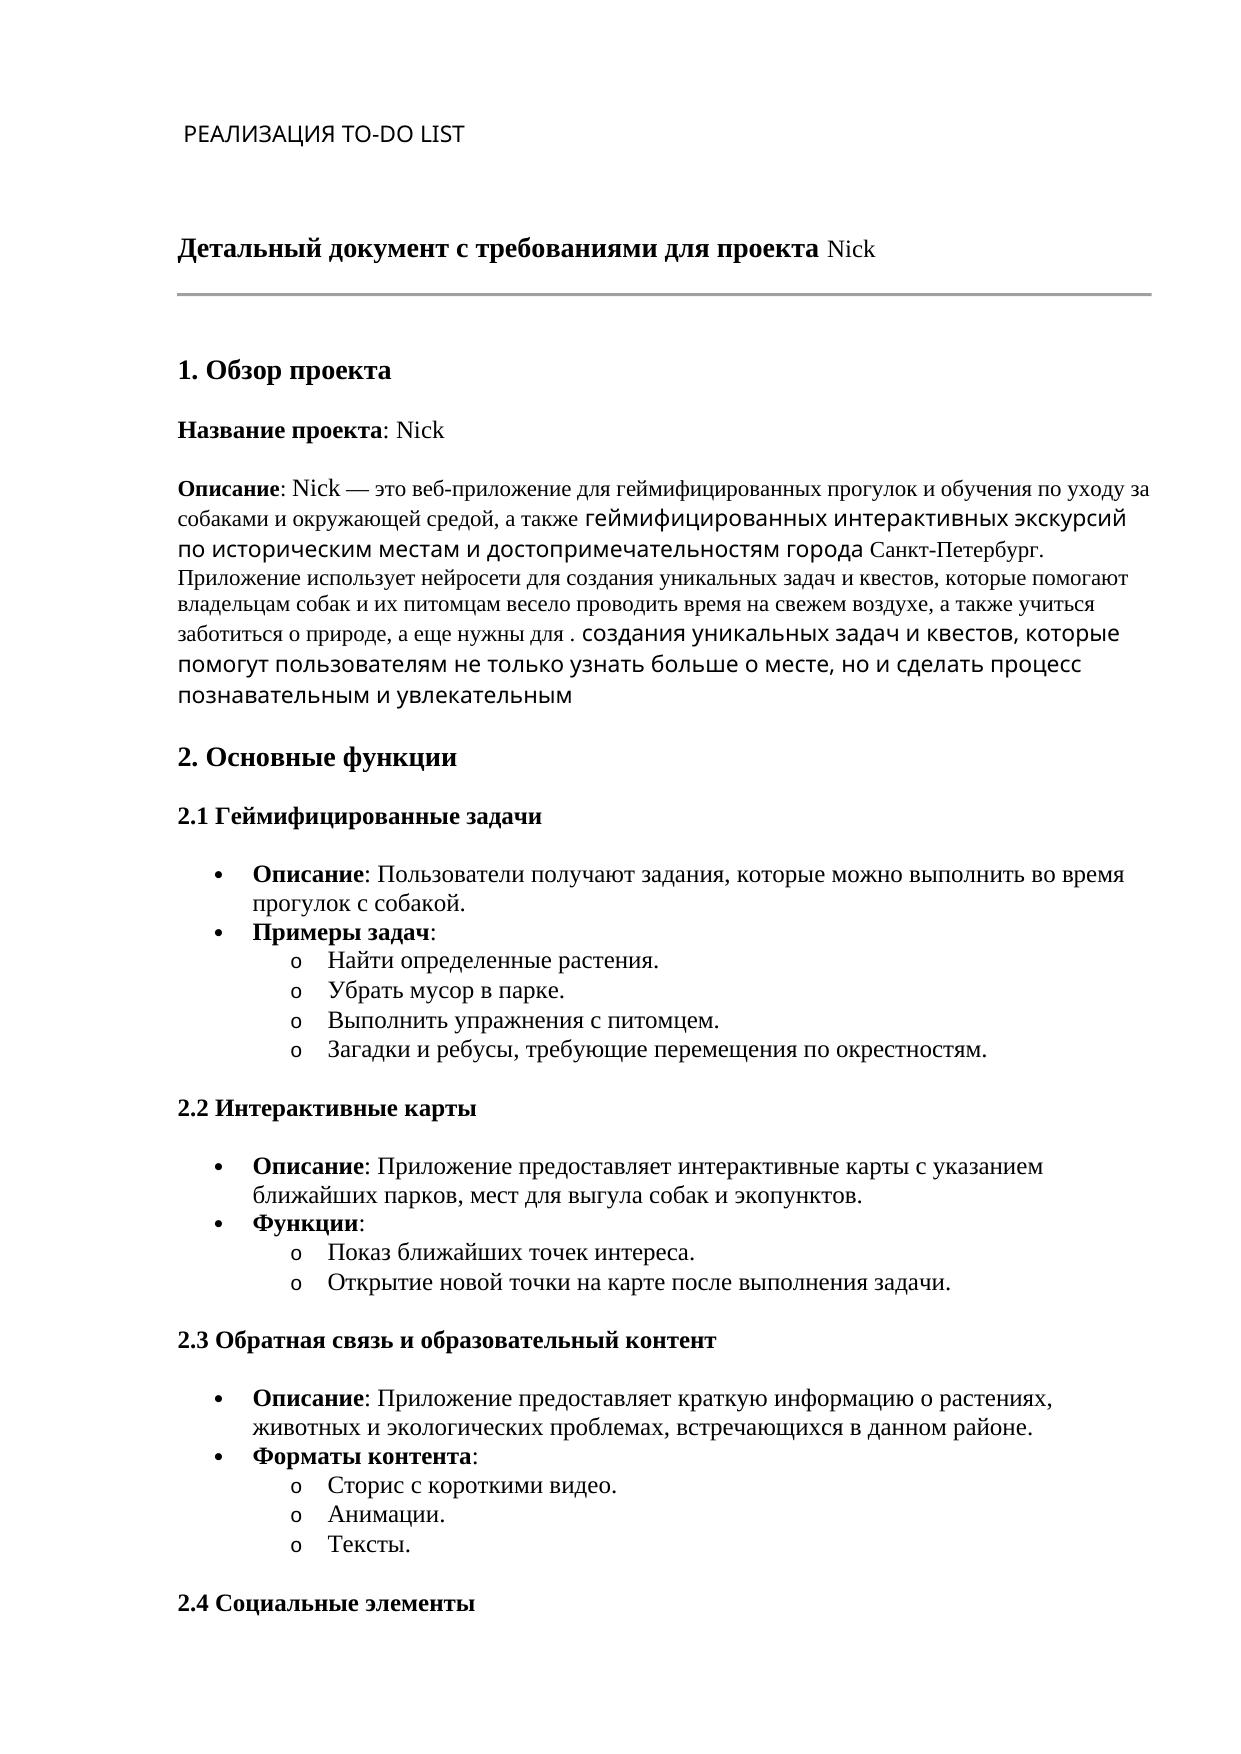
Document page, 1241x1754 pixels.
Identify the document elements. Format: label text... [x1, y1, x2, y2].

text 2.1 Геймифицированные задачи [177, 801, 1152, 830]
list Описание: Приложение предоставляет краткую информацию о растениях, животных и экологических проблемах, встречающихся в данном районе. [215, 1383, 1152, 1441]
text 2.4 Социальные элементы [177, 1588, 1152, 1616]
list Открытие новой точки на карте после выполнения задачи. [290, 1267, 1152, 1296]
text 1. Обзор проекта [177, 353, 1152, 386]
list Выполнить упражнения с питомцем. [290, 1005, 1152, 1034]
list Найти определенные растения. [290, 946, 1152, 975]
list Форматы контента: [215, 1441, 1152, 1470]
list Сторис с короткими видео. [290, 1470, 1152, 1499]
text 2.2 Интерактивные карты [177, 1093, 1152, 1122]
text Название проекта: Nick [177, 415, 1152, 444]
text Описание: Nick — это веб-приложение для геймифицированных прогулок и обучения по уходу за собаками и окружающей средой, а также геймифицированных интерактивных экскурсий по историческим местам и достопримечательностям города Санкт-Петербург. Приложение использует нейросети для создания уникальных задач и квестов, которые помогают владельцам собак и их питомцам весело проводить время на свежем воздухе, а также учиться заботиться о природе, а еще нужны для . создания уникальных задач и квестов, которые помогут пользователям не только узнать больше о месте, но и сделать процесс познавательным и увлекательным [177, 473, 1152, 711]
text 2. Основные функции [177, 740, 1152, 772]
list Описание: Приложение предоставляет интерактивные карты с указанием ближайших парков, мест для выгула собак и экопунктов. [215, 1151, 1152, 1208]
list Убрать мусор в парке. [290, 975, 1152, 1005]
text РЕAЛИЗАЦИЯ TO-DO LIST [177, 118, 1152, 149]
list Показ ближайших точек интереса. [290, 1237, 1152, 1267]
list Функции: [215, 1208, 1152, 1237]
list Описание: Пользователи получают задания, которые можно выполнить во время прогулок с собакой. [215, 859, 1152, 917]
list Тексты. [290, 1529, 1152, 1558]
list Анимации. [290, 1499, 1152, 1529]
text Детальный документ с требованиями для проекта Nick [177, 231, 1152, 264]
text 2.3 Обратная связь и образовательный контент [177, 1326, 1152, 1354]
list Примеры задач: [215, 917, 1152, 946]
list Загадки и ребусы, требующие перемещения по окрестностям. [290, 1034, 1152, 1064]
